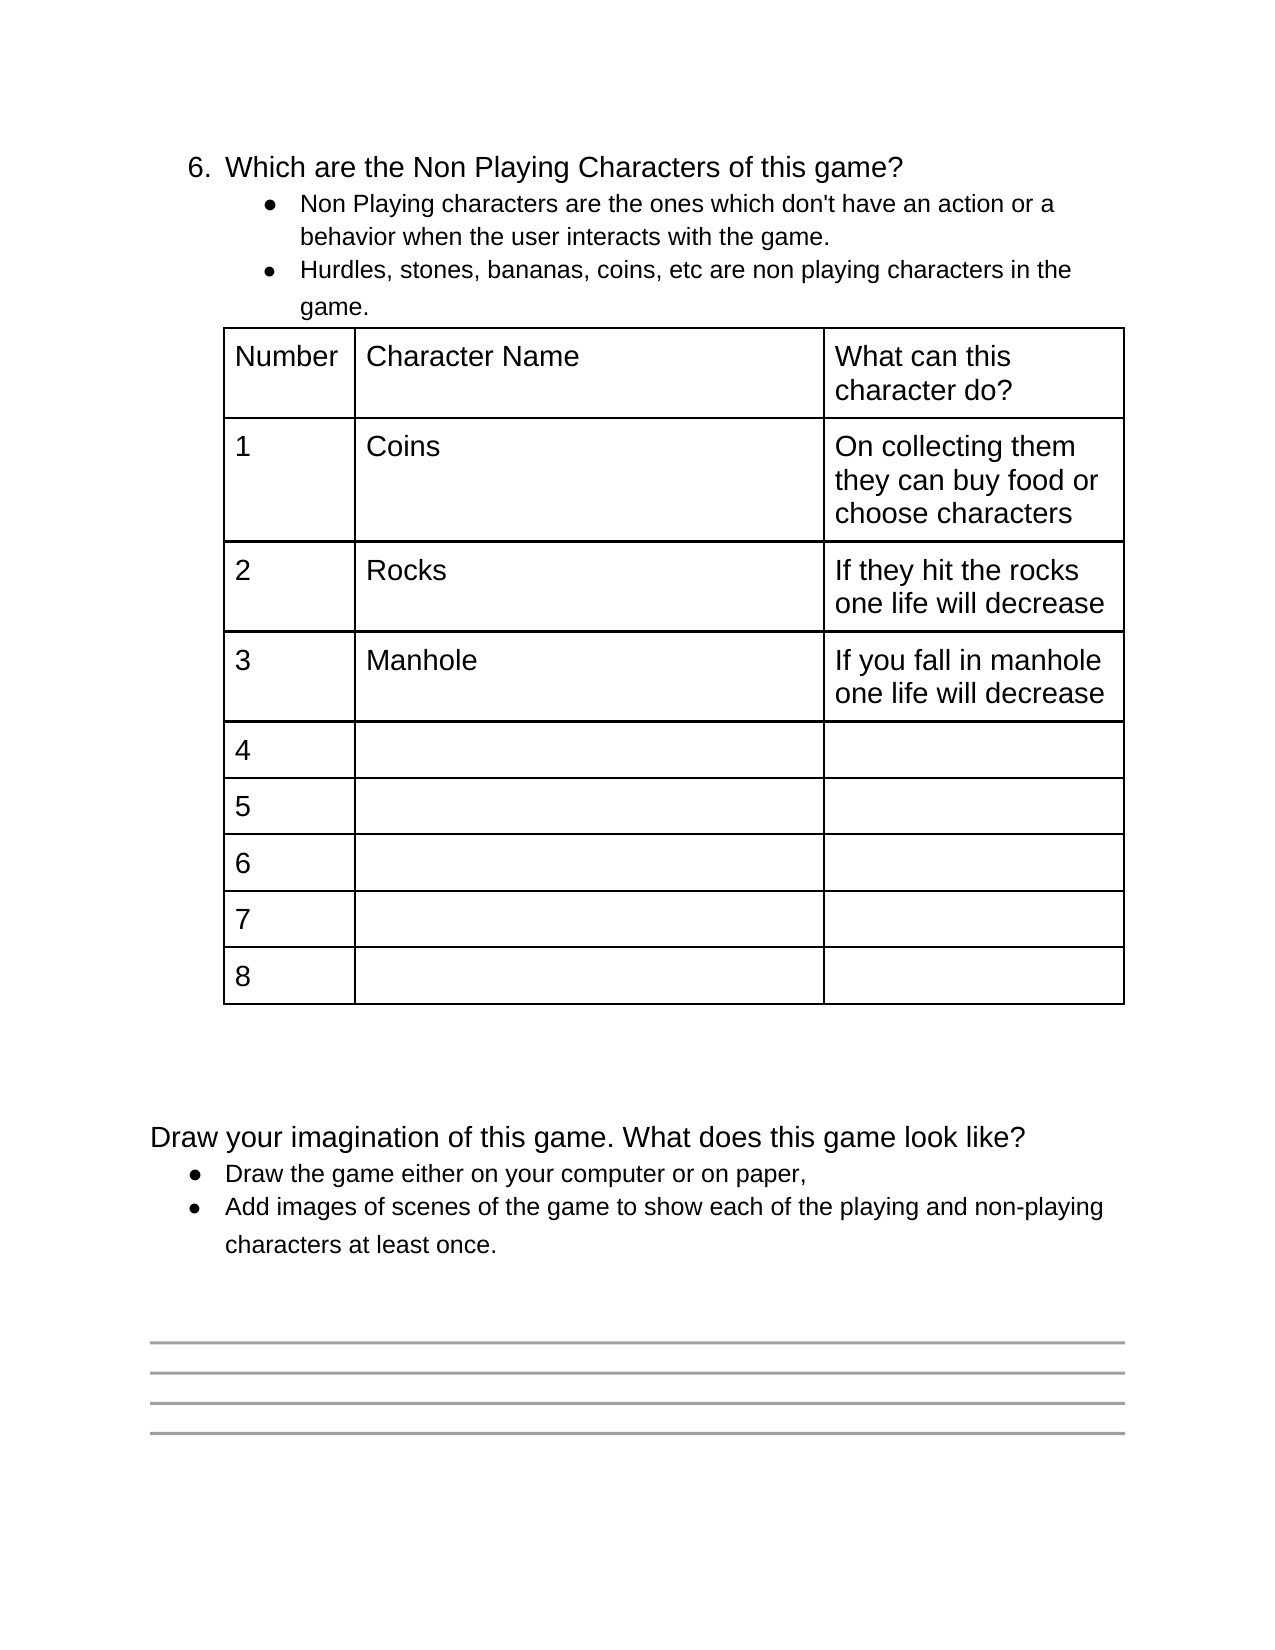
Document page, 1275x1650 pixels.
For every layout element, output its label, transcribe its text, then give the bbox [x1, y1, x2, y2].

table_cell [356, 892, 823, 946]
table_cell [356, 723, 823, 777]
table_cell 3 [225, 633, 354, 720]
table_header What can this character do? [825, 329, 1123, 417]
list Hurdles, stones, bananas, coins, etc are non playing characters in the game. [262, 254, 1125, 322]
table_cell If they hit the rocks one life will decrease [825, 543, 1123, 630]
table_cell Coins [356, 419, 823, 540]
table_cell [825, 779, 1123, 833]
text Draw your imagination of this game. What does this game look like? [150, 1120, 1125, 1154]
table_cell [356, 948, 823, 1003]
table_cell [825, 835, 1123, 890]
table_cell 1 [225, 419, 354, 540]
list Add images of scenes of the game to show each of the playing and non-playing characters at least once. [187, 1192, 1125, 1259]
table_cell Rocks [356, 543, 823, 630]
table_cell 2 [225, 543, 354, 630]
table_cell [825, 892, 1123, 946]
table_cell 8 [225, 948, 354, 1003]
table_cell [825, 948, 1123, 1003]
table_cell 7 [225, 892, 354, 946]
table_cell [356, 779, 823, 833]
table_cell [356, 835, 823, 890]
table_cell [825, 723, 1123, 777]
table_cell If you fall in manhole one life will decrease [825, 633, 1123, 720]
table_cell 6 [225, 835, 354, 890]
list Non Playing characters are the ones which don't have an action or a behavior when the user interacts with the game. [262, 188, 1125, 250]
table_cell On collecting them they can buy food or choose characters [825, 419, 1123, 540]
table_cell 5 [225, 779, 354, 833]
table_header Number [225, 329, 354, 417]
table_header Character Name [356, 329, 823, 417]
table_cell Manhole [356, 633, 823, 720]
table_cell 4 [225, 723, 354, 777]
list Which are the Non Playing Characters of this game? [187, 150, 1125, 183]
list Draw the game either on your computer or on paper, [187, 1159, 1125, 1188]
